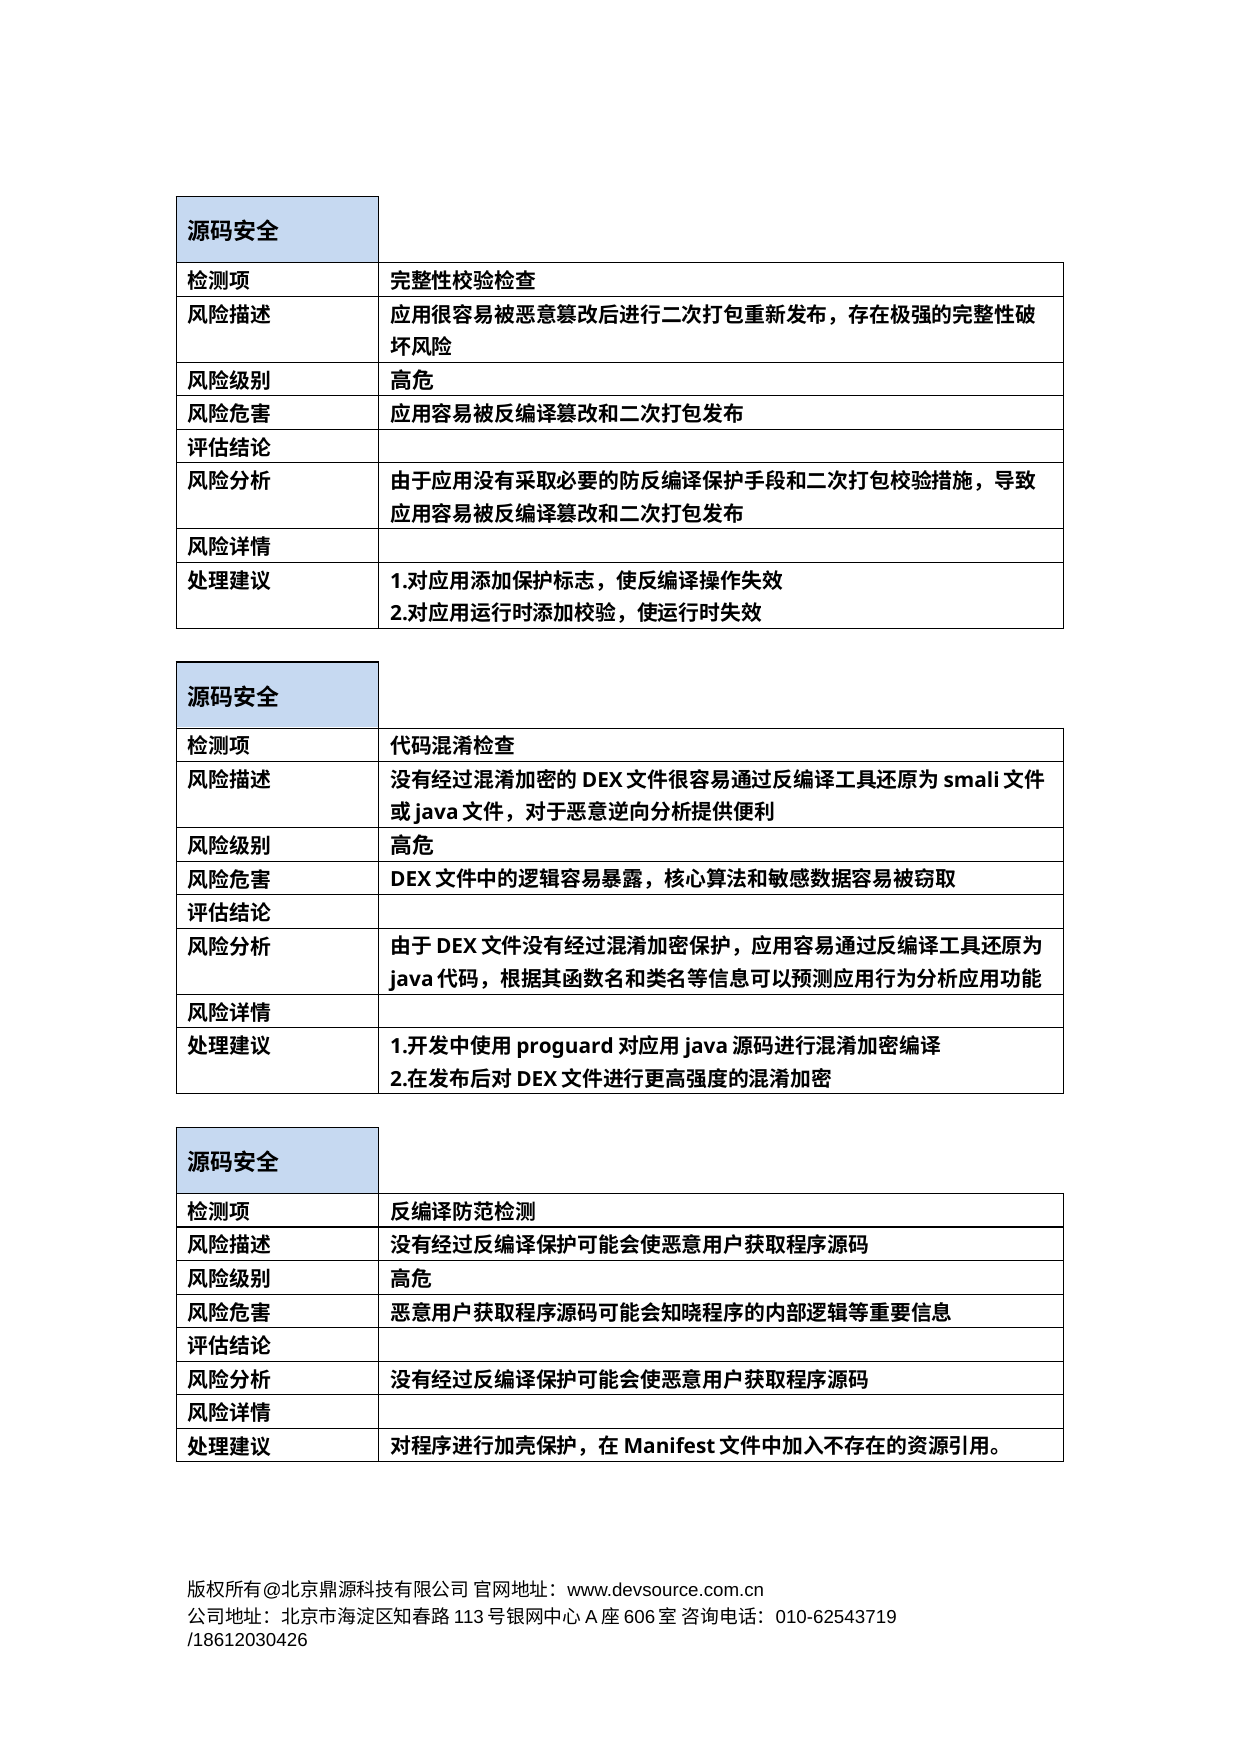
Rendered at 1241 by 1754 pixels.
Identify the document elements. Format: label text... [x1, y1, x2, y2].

table_cell 风险描述 [177, 1228, 378, 1260]
table_cell 处理建议 [177, 1028, 378, 1093]
table_cell 没有经过反编译保护可能会使恶意用户获取程序源码 [379, 1228, 1063, 1260]
table_header 源码安全 [177, 1128, 378, 1193]
table_cell 风险级别 [177, 828, 378, 861]
table_header 源码安全 [177, 197, 378, 262]
table_cell 风险级别 [177, 363, 378, 395]
table_cell 风险描述 [177, 297, 378, 362]
table_cell 风险详情 [177, 995, 378, 1027]
table_cell 高危 [379, 1261, 1063, 1293]
table_cell [379, 430, 1063, 462]
table_cell 1.对应用添加保护标志，使反编译操作失效 2.对应用运行时添加校验，使运行时失效 [379, 563, 1063, 628]
table_cell 风险危害 [177, 1295, 378, 1327]
table_cell [379, 1328, 1063, 1361]
table_cell 应用很容易被恶意篡改后进行二次打包重新发布，存在极强的完整性破坏风险 [379, 297, 1063, 362]
table_cell 高危 [379, 828, 1063, 861]
table_cell 代码混淆检查 [379, 729, 1063, 761]
table_cell DEX文件中的逻辑容易暴露，核心算法和敏感数据容易被窃取 [379, 862, 1063, 894]
table_cell 风险描述 [177, 762, 378, 827]
table_cell 风险危害 [177, 396, 378, 429]
table_cell 风险详情 [177, 1395, 378, 1428]
table_cell 风险分析 [177, 463, 378, 528]
table_cell 没有经过混淆加密的DEX文件很容易通过反编译工具还原为smali文件或java文件，对于恶意逆向分析提供便利 [379, 762, 1063, 827]
table_cell 评估结论 [177, 895, 378, 928]
table_cell 完整性校验检查 [379, 263, 1063, 296]
table_cell 检测项 [177, 263, 378, 296]
table_cell 由于DEX文件没有经过混淆加密保护，应用容易通过反编译工具还原为java代码，根据其函数名和类名等信息可以预测应用行为分析应用功能 [379, 929, 1063, 994]
table_cell 检测项 [177, 1194, 378, 1226]
table_cell 没有经过反编译保护可能会使恶意用户获取程序源码 [379, 1362, 1063, 1394]
table_cell 风险分析 [177, 1362, 378, 1394]
table_header 源码安全 [177, 663, 378, 727]
table_cell 风险分析 [177, 929, 378, 994]
table_cell 高危 [379, 363, 1063, 395]
table_cell 反编译防范检测 [379, 1194, 1063, 1226]
table_cell 风险详情 [177, 529, 378, 562]
table_cell 风险级别 [177, 1261, 378, 1293]
table_cell 对程序进行加壳保护，在Manifest文件中加入不存在的资源引用。 [379, 1429, 1063, 1461]
table_cell [379, 895, 1063, 928]
table_cell [379, 995, 1063, 1027]
table_cell 处理建议 [177, 1429, 378, 1461]
table_cell 应用容易被反编译篡改和二次打包发布 [379, 396, 1063, 429]
table_cell [379, 1395, 1063, 1428]
table_cell 评估结论 [177, 1328, 378, 1361]
table_cell 由于应用没有采取必要的防反编译保护手段和二次打包校验措施，导致应用容易被反编译篡改和二次打包发布 [379, 463, 1063, 528]
table_cell 恶意用户获取程序源码可能会知晓程序的内部逻辑等重要信息 [379, 1295, 1063, 1327]
table_cell 评估结论 [177, 430, 378, 462]
table_cell 处理建议 [177, 563, 378, 628]
table_cell 检测项 [177, 729, 378, 761]
table_cell [379, 529, 1063, 562]
table_cell 风险危害 [177, 862, 378, 894]
table_cell 1.开发中使用proguard对应用java源码进行混淆加密编译 2.在发布后对DEX文件进行更高强度的混淆加密 [379, 1028, 1063, 1093]
